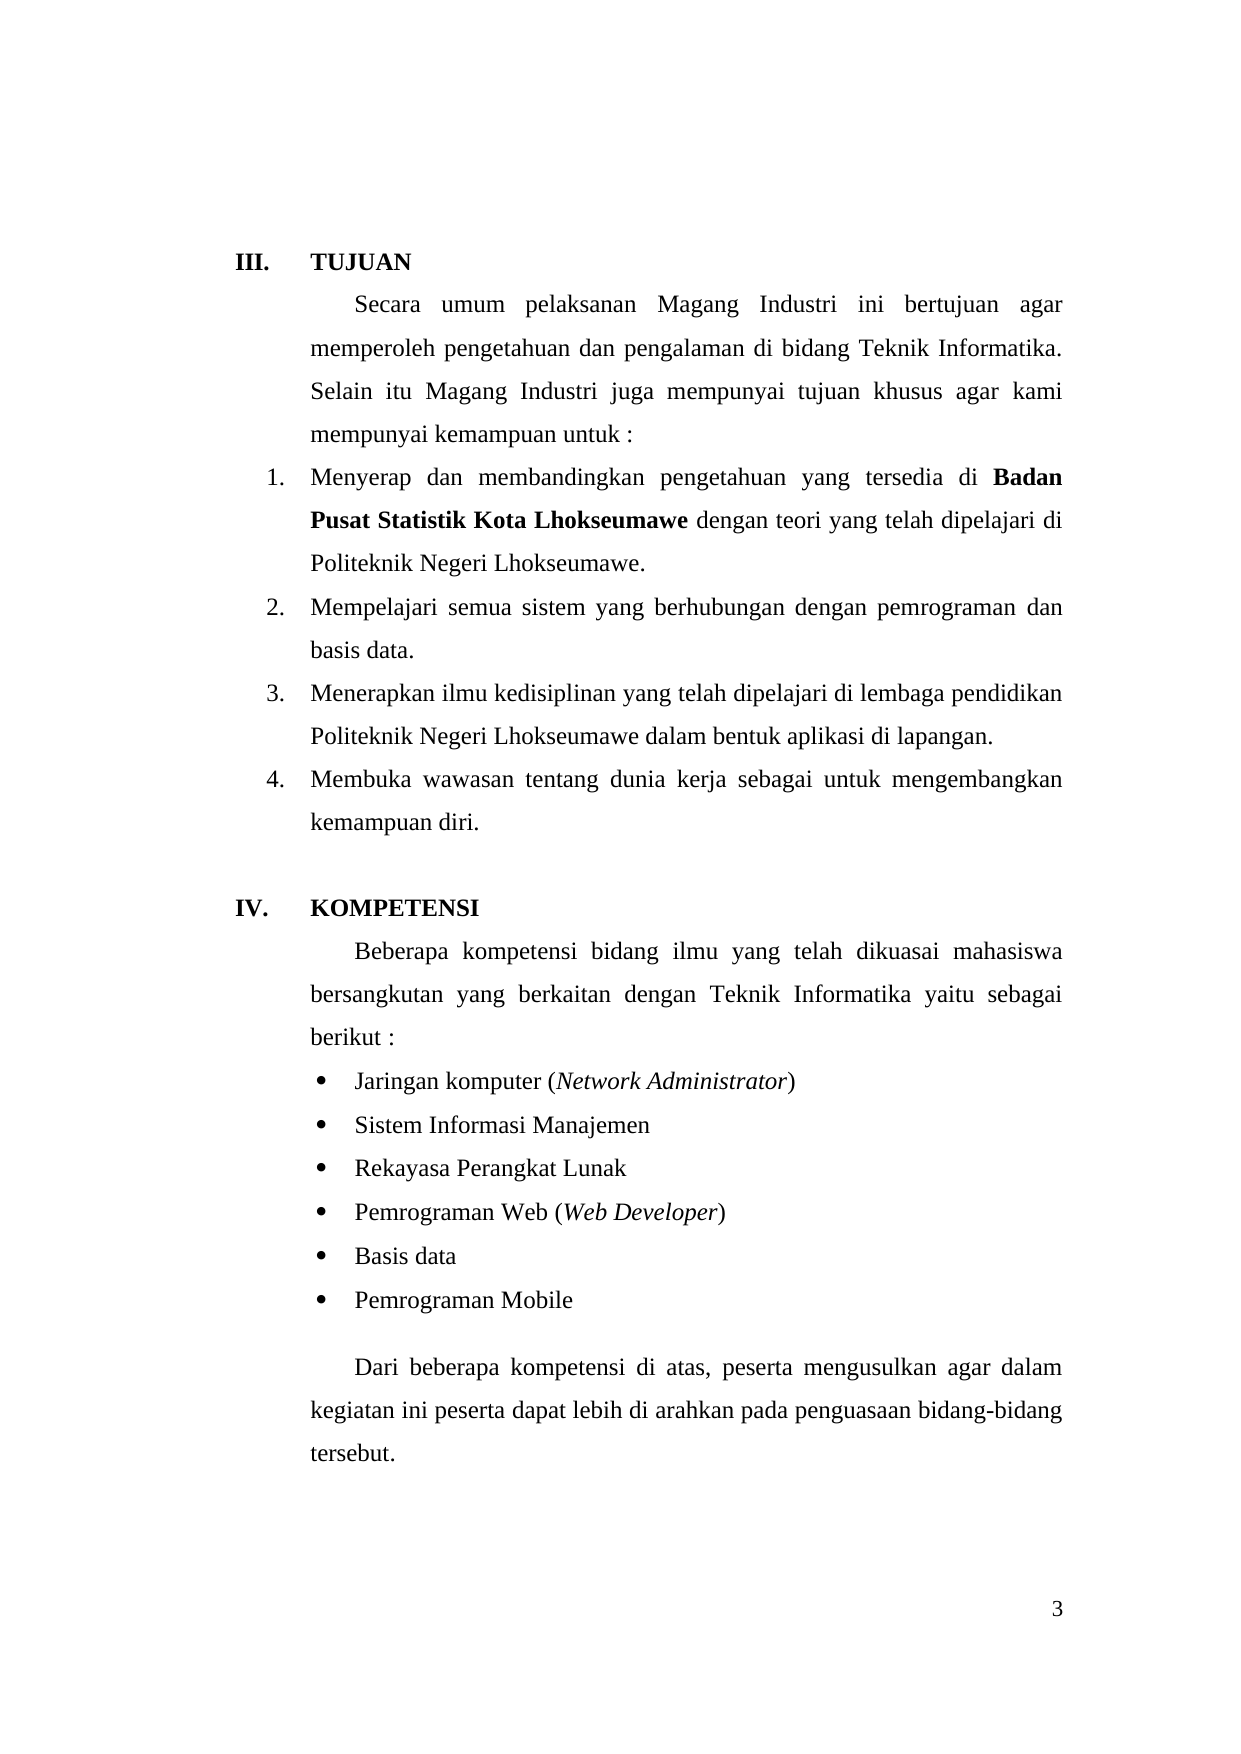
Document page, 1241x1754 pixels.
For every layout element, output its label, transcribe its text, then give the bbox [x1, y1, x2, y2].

list Pemrograman Mobile [317, 1285, 1063, 1314]
list Pemrograman Web (Web Developer) [317, 1197, 1063, 1226]
text Secara umum pelaksanan Magang Industri ini bertujuan agar memperoleh pengetahuan dan pengalaman di bidang Teknik Informatika. Selain itu Magang Industri juga mempunyai tujuan khusus agar kami mempunyai kemampuan untuk : [310, 289, 1063, 448]
list Basis data [317, 1241, 1063, 1270]
list Menyerap dan membandingkan pengetahuan yang tersedia di Badan Pusat Statistik Kota Lhokseumawe dengan teori yang telah dipelajari di Politeknik Negeri Lhokseumawe. [266, 462, 1063, 577]
list Jaringan komputer (Network Administrator) [317, 1066, 1063, 1094]
list Rekayasa Perangkat Lunak [317, 1153, 1063, 1182]
subtitle KOMPETENSI [235, 893, 1063, 922]
text Dari beberapa kompetensi di atas, peserta mengusulkan agar dalam kegiatan ini peserta dapat lebih di arahkan pada penguasaan bidang-bidang tersebut. [310, 1352, 1063, 1467]
list Menerapkan ilmu kedisiplinan yang telah dipelajari di lembaga pendidikan Politeknik Negeri Lhokseumawe dalam bentuk aplikasi di lapangan. [266, 678, 1063, 750]
text Beberapa kompetensi bidang ilmu yang telah dikuasai mahasiswa bersangkutan yang berkaitan dengan Teknik Informatika yaitu sebagai berikut : [310, 936, 1063, 1051]
list Membuka wawasan tentang dunia kerja sebagai untuk mengembangkan kemampuan diri. [266, 764, 1063, 836]
subtitle TUJUAN [235, 247, 1063, 275]
list Mempelajari semua sistem yang berhubungan dengan pemrograman dan basis data. [266, 592, 1063, 663]
list Sistem Informasi Manajemen [317, 1110, 1063, 1138]
